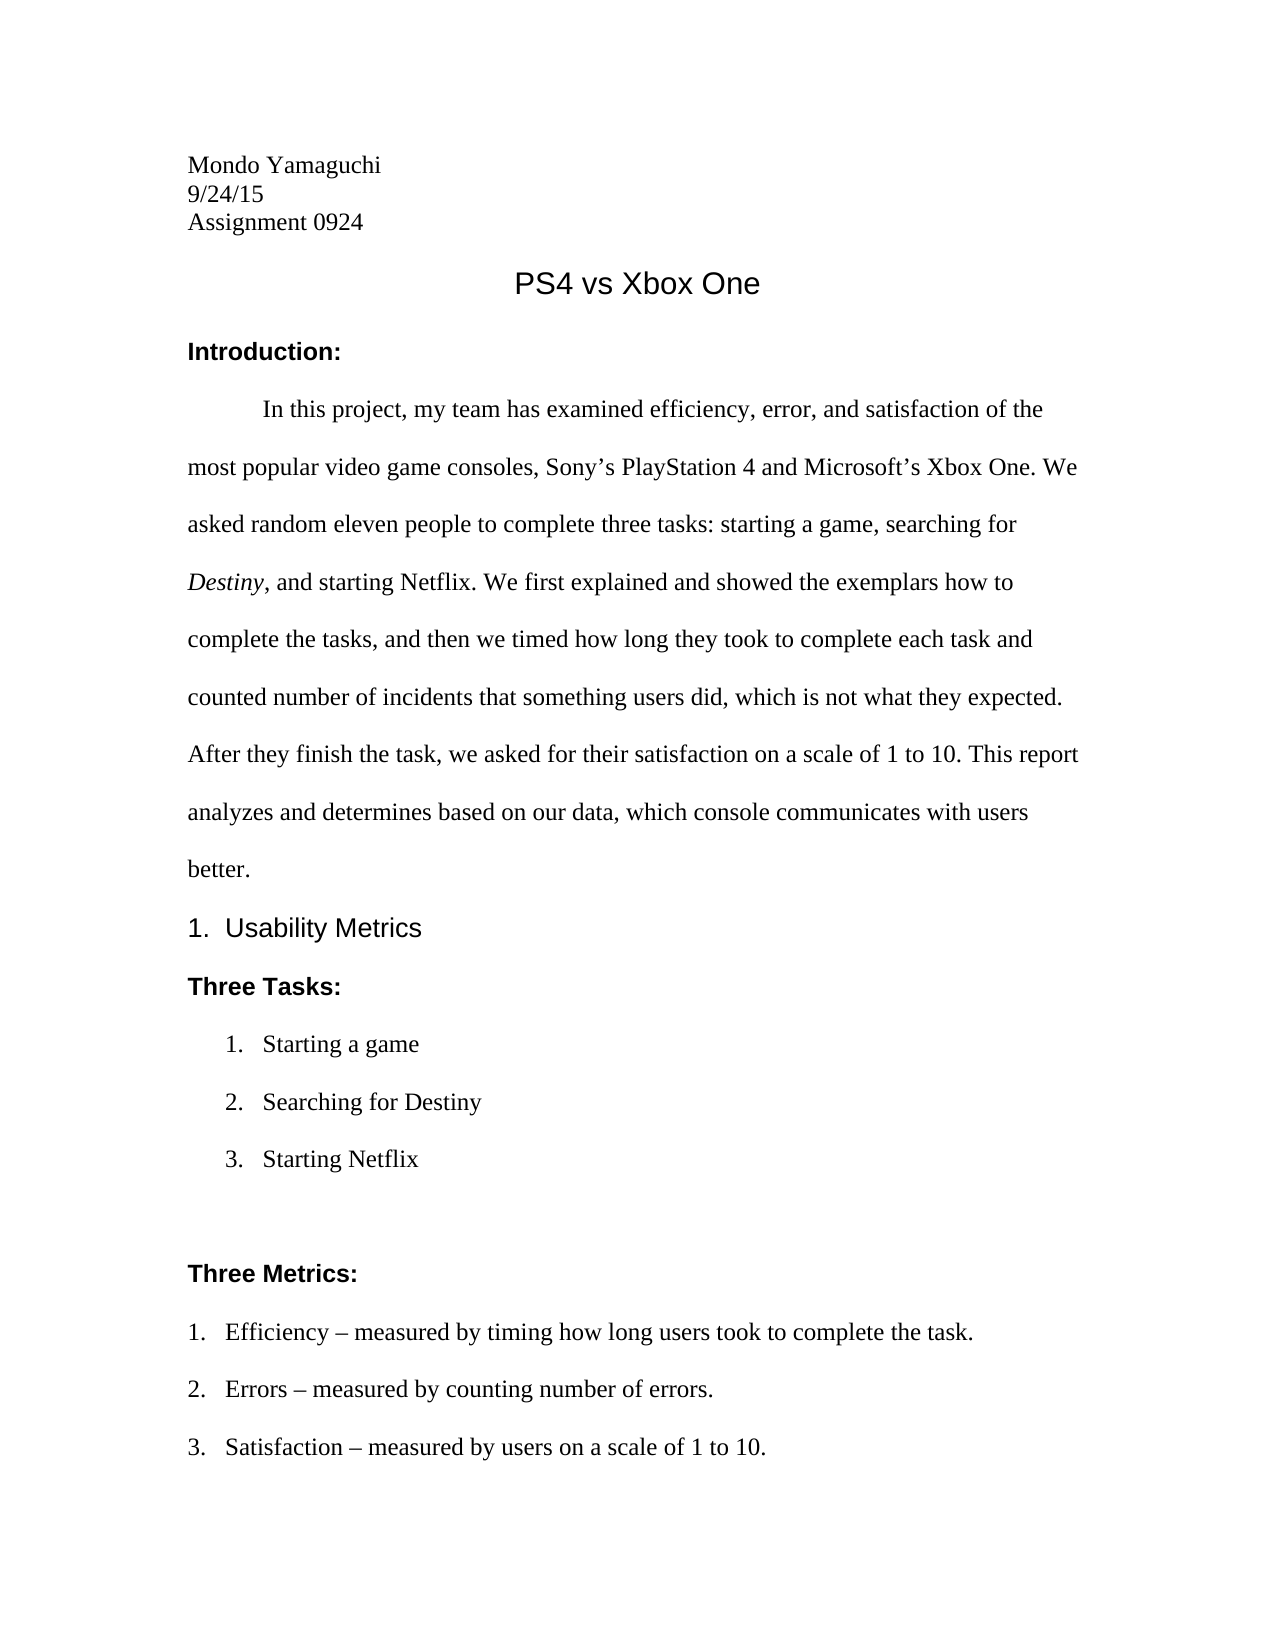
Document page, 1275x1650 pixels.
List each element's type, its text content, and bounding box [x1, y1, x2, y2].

text Three Tasks: [187, 972, 1087, 1001]
text Introduction: [187, 337, 1087, 366]
list Starting a game [225, 1029, 1087, 1058]
text Assignment 0924 [187, 207, 1087, 236]
text PS4 vs Xbox One [187, 265, 1087, 301]
list Errors – measured by counting number of errors. [187, 1374, 1087, 1403]
list Starting Netflix [225, 1144, 1087, 1173]
text Three Metrics: [187, 1259, 1087, 1288]
text 9/24/15 [187, 179, 1087, 207]
list Satisfaction – measured by users on a scale of 1 to 10. [187, 1432, 1087, 1461]
list Searching for Destiny [225, 1087, 1087, 1116]
list Efficiency – measured by timing how long users took to complete the task. [187, 1317, 1087, 1346]
text Mondo Yamaguchi [187, 150, 1087, 179]
list Usability Metrics [187, 912, 1087, 943]
text In this project, my team has examined efficiency, error, and satisfaction of the most popular video game consoles, Sony’s PlayStation 4 and Microsoft’s Xbox One. We asked random eleven people to complete three tasks: starting a game, searching for Destiny, and starting Netflix. We first explained and showed the exemplars how to complete the tasks, and then we timed how long they took to complete each task and counted number of incidents that something users did, which is not what they expected. After they finish the task, we asked for their satisfaction on a scale of 1 to 10. This report analyzes and determines based on our data, which console communicates with users better. [187, 394, 1087, 883]
